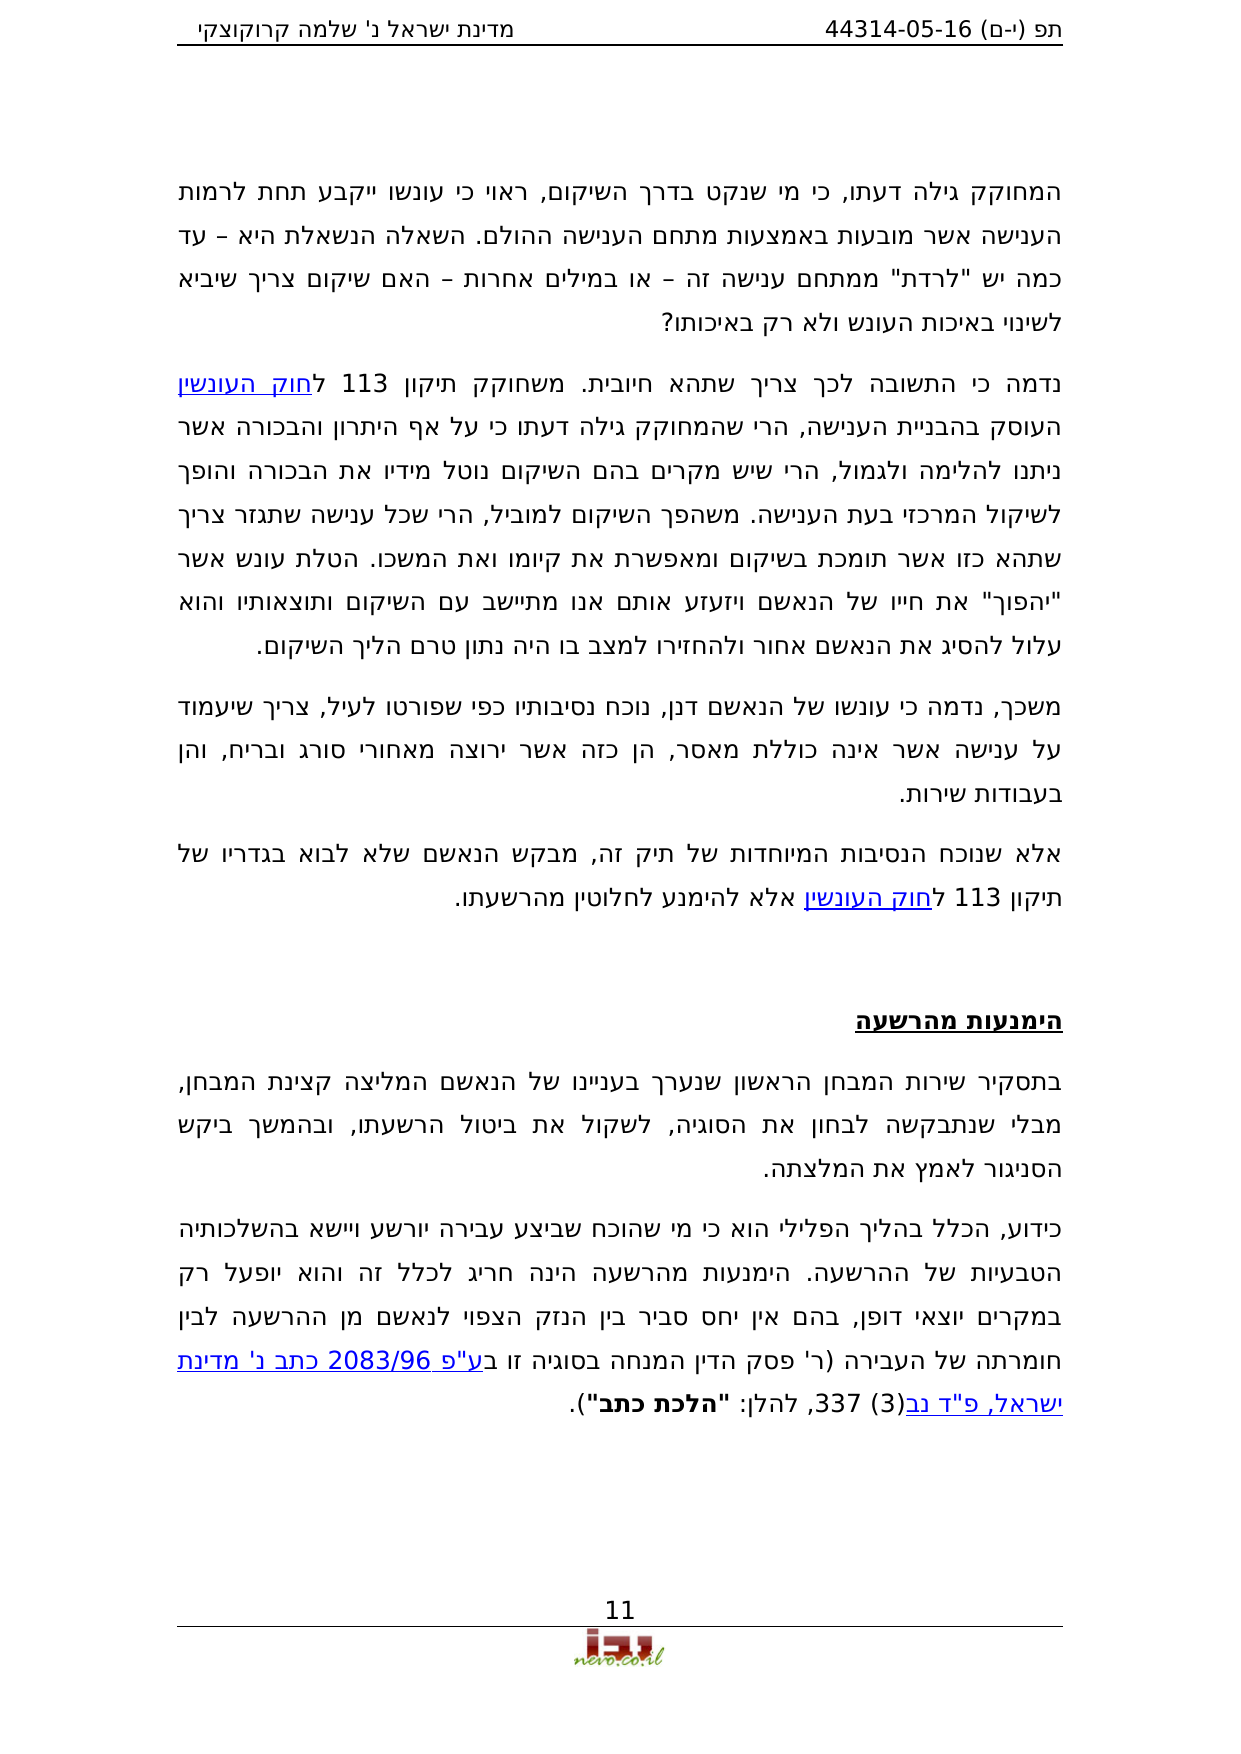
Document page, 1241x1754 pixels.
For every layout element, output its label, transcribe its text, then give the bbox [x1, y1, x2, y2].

text המחוקק גילה דעתו, כי מי שנקט בדרך השיקום, ראוי כי עונשו ייקבע תחת לרמות הענישה אשר מובעות באמצעות מתחם הענישה ההולם. השאלה הנשאלת היא – עד כמה יש "לרדת" ממתחם ענישה זה – או במילים אחרות – האם שיקום צריך שיביא לשינוי באיכות העונש ולא רק באיכותו? [177, 177, 1063, 338]
text נדמה כי התשובה לכך צריך שתהא חיובית. משחוקק תיקון 113 לחוק העונשין העוסק בהבניית הענישה, הרי שהמחוקק גילה דעתו כי על אף היתרון והבכורה אשר ניתנו להלימה ולגמול, הרי שיש מקרים בהם השיקום נוטל מידיו את הבכורה והופך לשיקול המרכזי בעת הענישה. משהפך השיקום למוביל, הרי שכל ענישה שתגזר צריך שתהא כזו אשר תומכת בשיקום ומאפשרת את קיומו ואת המשכו. הטלת עונש אשר "יהפוך" את חייו של הנאשם ויזעזע אותם אנו מתיישב עם השיקום ותוצאותיו והוא עלול להסיג את הנאשם אחור ולהחזירו למצב בו היה נתון טרם הליך השיקום. [177, 369, 1063, 661]
text משכך, נדמה כי עונשו של הנאשם דנן, נוכח נסיבותיו כפי שפורטו לעיל, צריך שיעמוד על ענישה אשר אינה כוללת מאסר, הן כזה אשר ירוצה מאחורי סורג ובריח, והן בעבודות שירות. [177, 692, 1063, 808]
text כידוע, הכלל בהליך הפלילי הוא כי מי שהוכח שביצע עבירה יורשע ויישא בהשלכותיה הטבעיות של ההרשעה. הימנעות מהרשעה הינה חריג לכלל זה והוא יופעל רק במקרים יוצאי דופן, בהם אין יחס סביר בין הנזק הצפוי לנאשם מן ההרשעה לבין חומרתה של העבירה (ר' פסק הדין המנחה בסוגיה זו בע"פ 2083/96 כתב נ' מדינת ישראל, פ"ד נב(3) 337, להלן: "הלכת כתב"). [177, 1214, 1063, 1419]
text אלא שנוכח הנסיבות המיוחדות של תיק זה, מבקש הנאשם שלא לבוא בגדריו של תיקון 113 לחוק העונשין אלא להימנע לחלוטין מהרשעתו. [177, 840, 1063, 913]
picture [574, 1628, 666, 1667]
text בתסקיר שירות המבחן הראשון שנערך בעניינו של הנאשם המליצה קצינת המבחן, מבלי שנתבקשה לבחון את הסוגיה, לשקול את ביטול הרשעתו, ובהמשך ביקש הסניגור לאמץ את המלצתה. [177, 1067, 1063, 1183]
text הימנעות מהרשעה [177, 1006, 1063, 1035]
